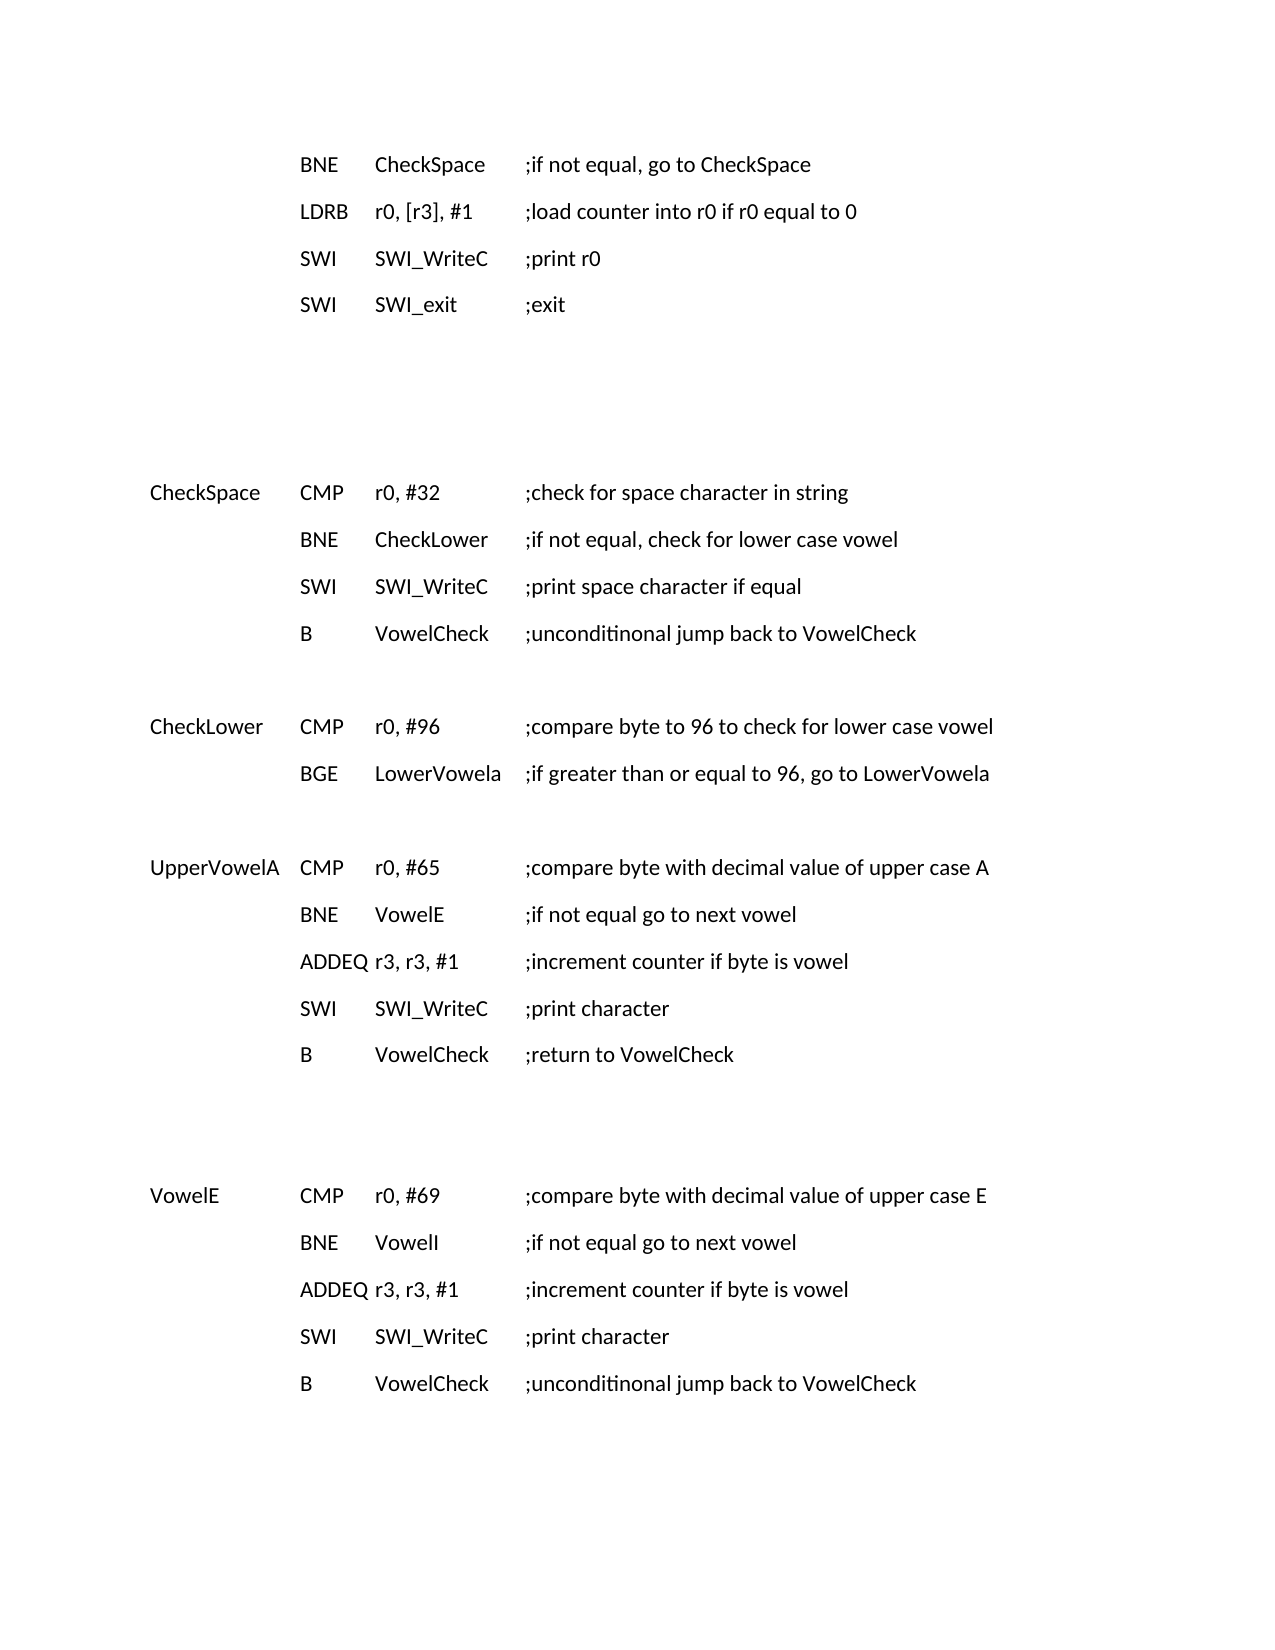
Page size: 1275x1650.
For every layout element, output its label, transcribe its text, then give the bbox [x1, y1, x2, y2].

text SWI SWI_WriteC ;print character [150, 1322, 1125, 1350]
text B VowelCheck ;unconditinonal jump back to VowelCheck [150, 619, 1125, 647]
text CheckSpace CMP r0, #32 ;check for space character in string [150, 478, 1125, 506]
text SWI SWI_exit ;exit [150, 291, 1125, 319]
text BNE CheckSpace ;if not equal, go to CheckSpace [150, 150, 1125, 178]
text BNE VowelI ;if not equal go to next vowel [150, 1228, 1125, 1256]
text CheckLower CMP r0, #96 ;compare byte to 96 to check for lower case vowel [150, 712, 1125, 741]
text SWI SWI_WriteC ;print space character if equal [150, 572, 1125, 600]
text SWI SWI_WriteC ;print r0 [150, 244, 1125, 272]
text BGE LowerVowela ;if greater than or equal to 96, go to LowerVowela [150, 759, 1125, 787]
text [150, 1275, 1125, 1303]
text BNE CheckLower ;if not equal, check for lower case vowel [150, 525, 1125, 553]
text SWI SWI_WriteC ;print character [150, 994, 1125, 1022]
text B VowelCheck ;unconditinonal jump back to VowelCheck [150, 1369, 1125, 1397]
text BNE VowelE ;if not equal go to next vowel [150, 900, 1125, 928]
text UpperVowelA CMP r0, #65 ;compare byte with decimal value of upper case A [150, 853, 1125, 881]
text ADDEQ r3, r3, #1 ;increment counter if byte is vowel [150, 947, 1125, 975]
text LDRB r0, [r3], #1 ;load counter into r0 if r0 equal to 0 [150, 197, 1125, 225]
text B VowelCheck ;return to VowelCheck [150, 1041, 1125, 1069]
text VowelE CMP r0, #69 ;compare byte with decimal value of upper case E [150, 1181, 1125, 1209]
